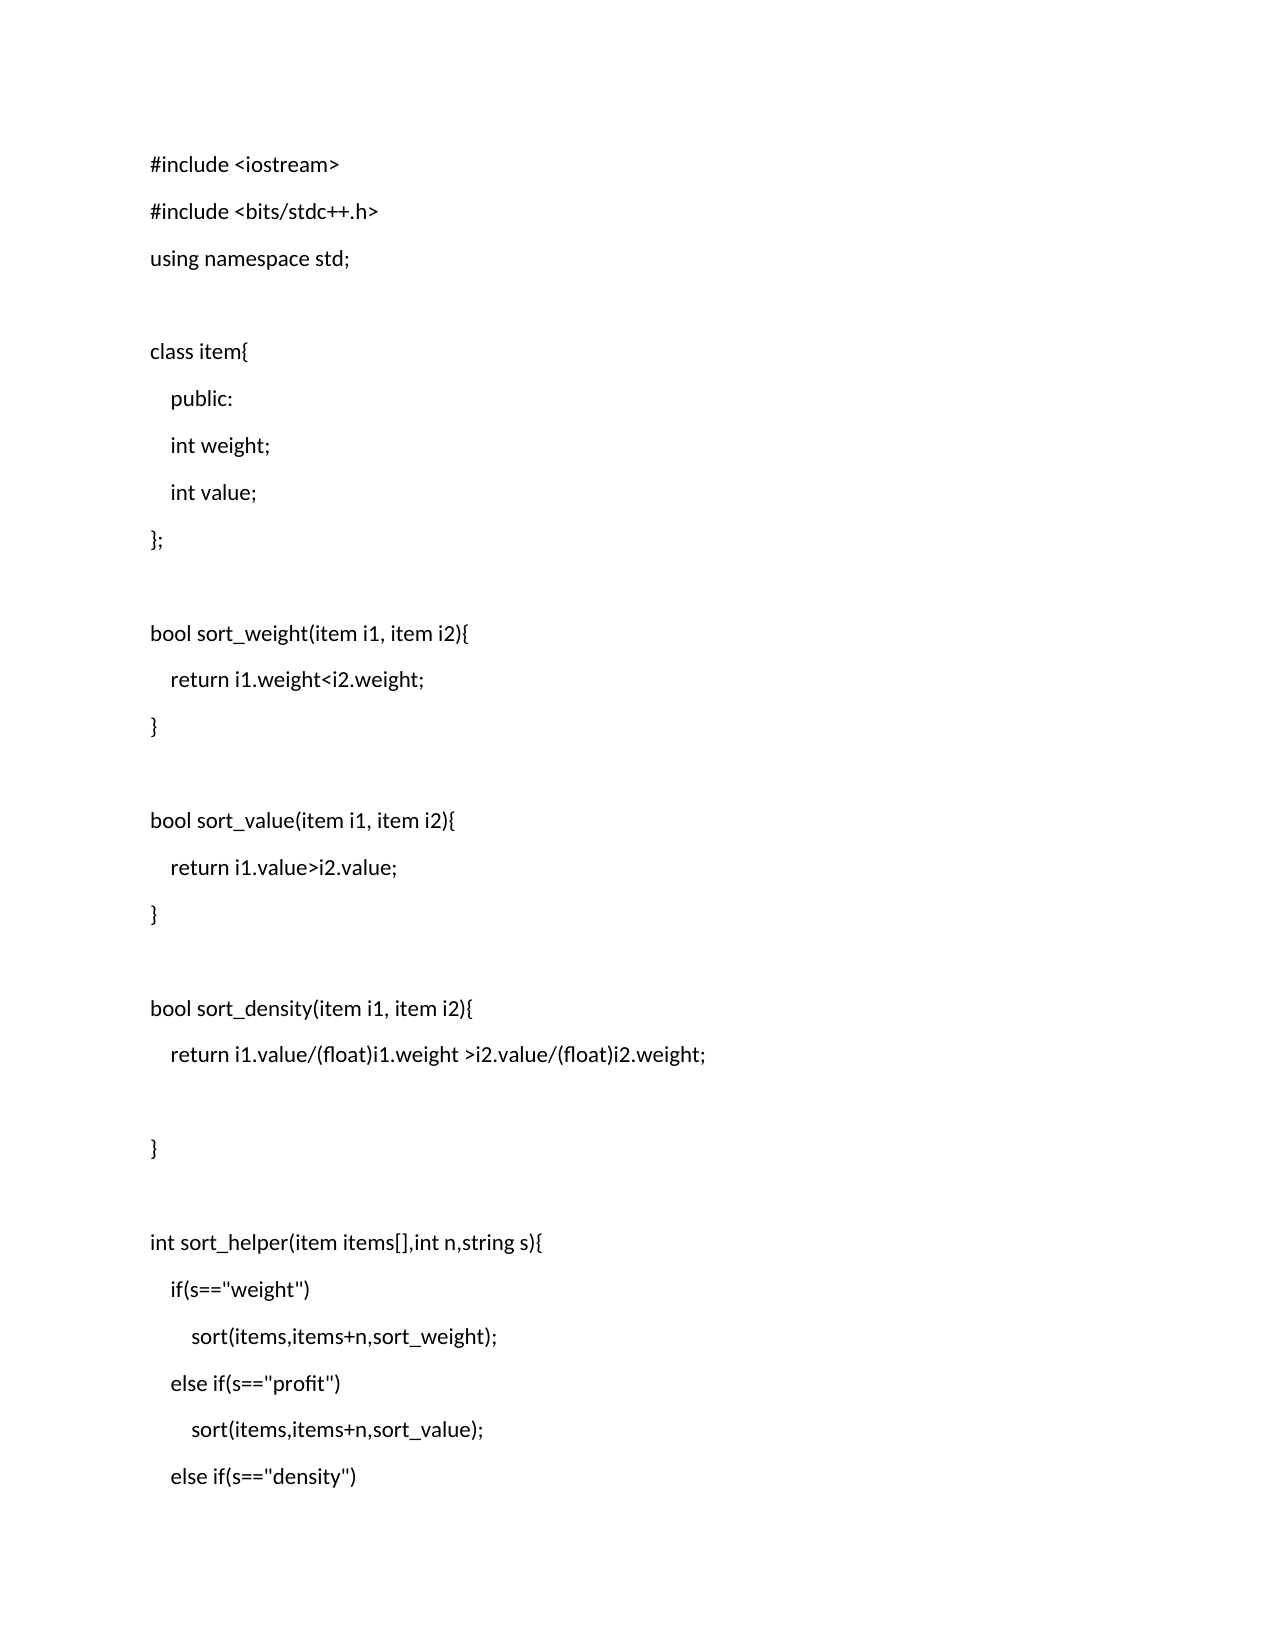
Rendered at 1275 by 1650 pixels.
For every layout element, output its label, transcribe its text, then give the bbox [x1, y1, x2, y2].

text bool sort_value(item i1, item i2){ [150, 806, 1125, 834]
text return i1.value>i2.value; [150, 853, 1125, 881]
text else if(s=="profit") [150, 1369, 1125, 1397]
text }; [150, 525, 1125, 553]
text if(s=="weight") [150, 1275, 1125, 1303]
text } [150, 1134, 1125, 1162]
text } [150, 712, 1125, 741]
text using namespace std; [150, 244, 1125, 272]
text else if(s=="density") [150, 1462, 1125, 1491]
text int weight; [150, 431, 1125, 459]
text } [150, 900, 1125, 928]
text int value; [150, 478, 1125, 506]
text #include <iostream> [150, 150, 1125, 178]
text bool sort_density(item i1, item i2){ [150, 994, 1125, 1022]
text sort(items,items+n,sort_value); [150, 1416, 1125, 1444]
text bool sort_weight(item i1, item i2){ [150, 619, 1125, 647]
text class item{ [150, 337, 1125, 366]
text return i1.value/(float)i1.weight >i2.value/(float)i2.weight; [150, 1041, 1125, 1069]
text sort(items,items+n,sort_weight); [150, 1322, 1125, 1350]
text return i1.weight<i2.weight; [150, 666, 1125, 694]
text #include <bits/stdc++.h> [150, 197, 1125, 225]
text int sort_helper(item items[],int n,string s){ [150, 1228, 1125, 1256]
text public: [150, 384, 1125, 412]
